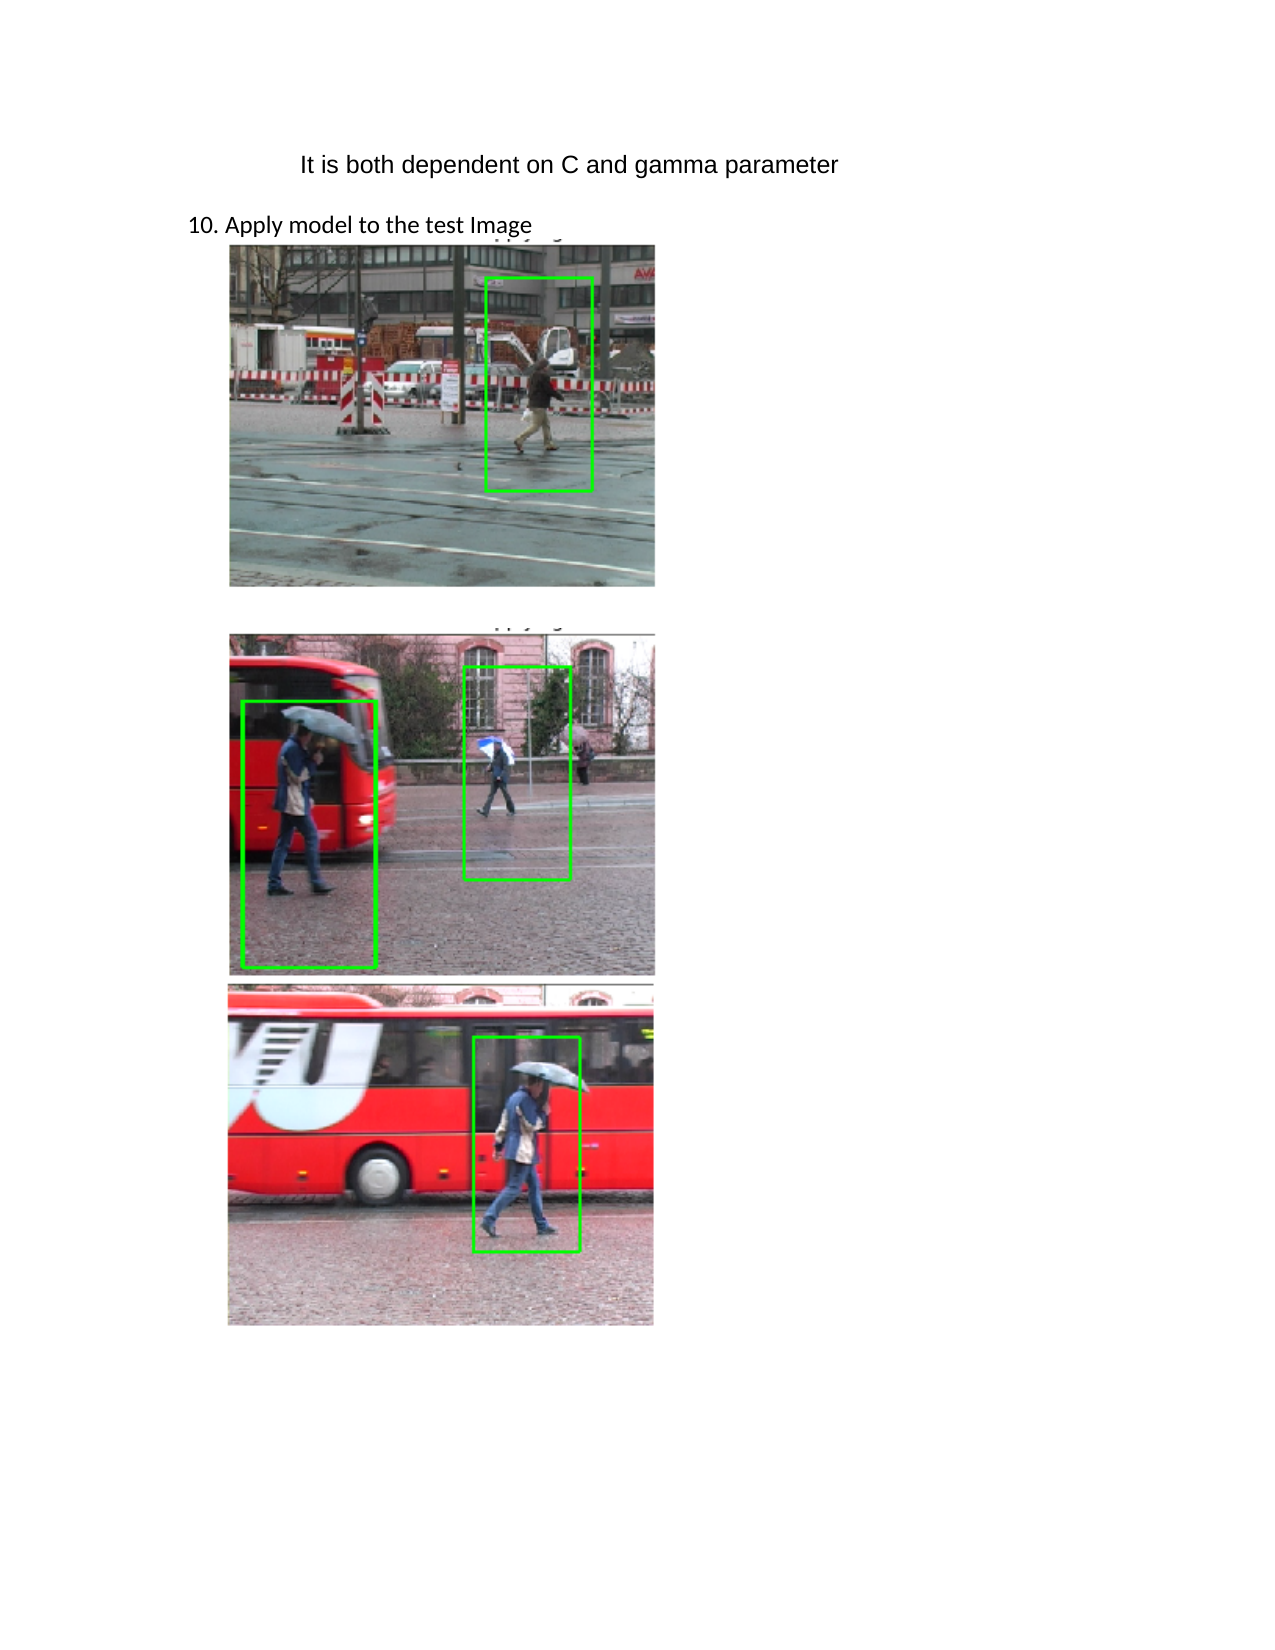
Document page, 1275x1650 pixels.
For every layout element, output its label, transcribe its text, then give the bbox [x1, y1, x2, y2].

list It is both dependent on C and gamma parameter [300, 150, 1125, 179]
list Apply model to the test Image [187, 209, 1125, 240]
picture [225, 628, 660, 1329]
picture [225, 239, 663, 598]
